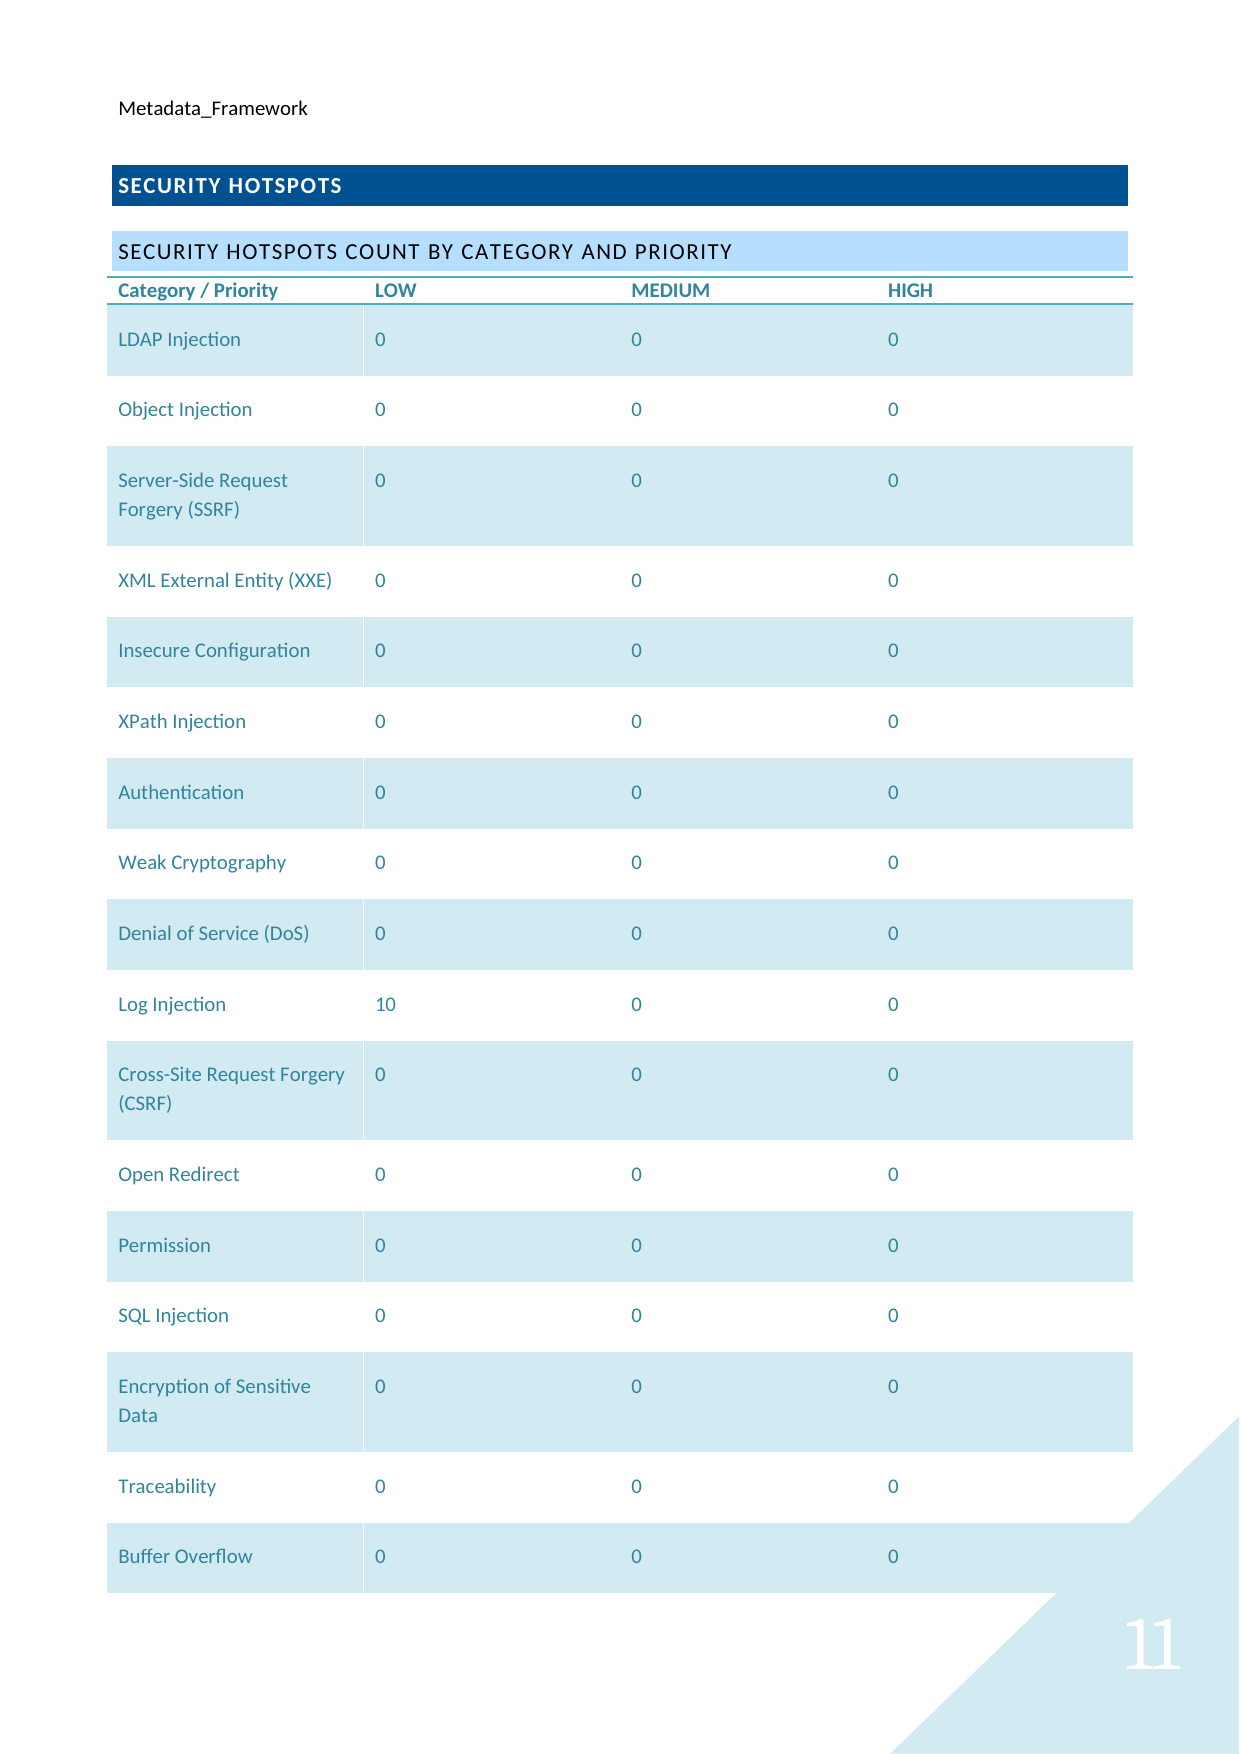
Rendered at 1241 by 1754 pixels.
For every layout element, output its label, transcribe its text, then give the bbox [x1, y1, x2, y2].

table_cell Permission [107, 1211, 363, 1282]
table_cell 0 [620, 1282, 877, 1352]
table_cell 0 [877, 305, 1133, 376]
table_cell LDAP Injection [107, 305, 363, 376]
table_cell 0 [364, 1041, 620, 1140]
subtitle Security Hotspots [118, 172, 1122, 199]
table_cell 0 [620, 546, 877, 617]
table_cell Log Injection [107, 970, 363, 1041]
table_cell 0 [877, 617, 1133, 687]
table_cell 0 [877, 1523, 1133, 1593]
table_header Category / Priority [107, 278, 363, 303]
table_cell 0 [364, 1352, 620, 1452]
table_cell 10 [364, 970, 620, 1041]
table_cell 0 [877, 758, 1133, 829]
table_cell 0 [364, 688, 620, 758]
table_cell 0 [364, 899, 620, 970]
table_cell 0 [620, 617, 877, 687]
table_cell Buffer Overflow [107, 1523, 363, 1593]
table_cell 0 [620, 688, 877, 758]
table_cell 0 [877, 1041, 1133, 1140]
table_cell 0 [620, 446, 877, 546]
table_cell 0 [877, 1211, 1133, 1282]
table_cell 0 [877, 1452, 1133, 1523]
table_cell 0 [364, 1211, 620, 1282]
table_cell 0 [877, 688, 1133, 758]
table_cell 0 [620, 376, 877, 446]
table_cell 0 [877, 1140, 1133, 1211]
table_cell 0 [364, 758, 620, 829]
table_cell 0 [620, 1211, 877, 1282]
table_cell 0 [364, 1282, 620, 1352]
table_cell 0 [364, 305, 620, 376]
table_cell 0 [620, 1352, 877, 1452]
table_cell Cross-Site Request Forgery (CSRF) [107, 1041, 363, 1140]
table_cell Server-Side Request Forgery (SSRF) [107, 446, 363, 546]
table_cell Insecure Configuration [107, 617, 363, 687]
table_cell 0 [620, 1140, 877, 1211]
table_cell 0 [877, 1282, 1133, 1352]
table_cell 0 [620, 829, 877, 899]
table_cell 0 [364, 546, 620, 617]
table_cell 0 [364, 1452, 620, 1523]
table_cell Open Redirect [107, 1140, 363, 1211]
table_cell 0 [620, 1041, 877, 1140]
table_cell 0 [877, 829, 1133, 899]
subtitle Security hotspots count by category and priority [118, 237, 1122, 265]
table_cell Object Injection [107, 376, 363, 446]
table_cell Weak Cryptography [107, 829, 363, 899]
table_cell 0 [620, 970, 877, 1041]
table_cell 0 [620, 899, 877, 970]
table_cell 0 [620, 758, 877, 829]
table_cell 0 [877, 446, 1133, 546]
table_header MEDIUM [620, 278, 877, 303]
table_header LOW [364, 278, 620, 303]
table_cell 0 [877, 546, 1133, 617]
table_cell Encryption of Sensitive Data [107, 1352, 363, 1452]
table_cell SQL Injection [107, 1282, 363, 1352]
table_cell 0 [620, 1452, 877, 1523]
table_cell XPath Injection [107, 688, 363, 758]
table_cell XML External Entity (XXE) [107, 546, 363, 617]
table_cell 0 [364, 829, 620, 899]
table_cell 0 [364, 1140, 620, 1211]
table_cell 0 [364, 1523, 620, 1593]
table_cell Authentication [107, 758, 363, 829]
table_cell 0 [364, 617, 620, 687]
table_cell 0 [877, 970, 1133, 1041]
table_cell Traceability [107, 1452, 363, 1523]
table_cell 0 [877, 376, 1133, 446]
table_cell 0 [877, 1352, 1133, 1452]
table_header HIGH [877, 278, 1133, 303]
table_cell 0 [620, 305, 877, 376]
table_cell 0 [364, 376, 620, 446]
table_cell Denial of Service (DoS) [107, 899, 363, 970]
table_cell 0 [877, 899, 1133, 970]
table_cell 0 [620, 1523, 877, 1593]
table_cell 0 [364, 446, 620, 546]
